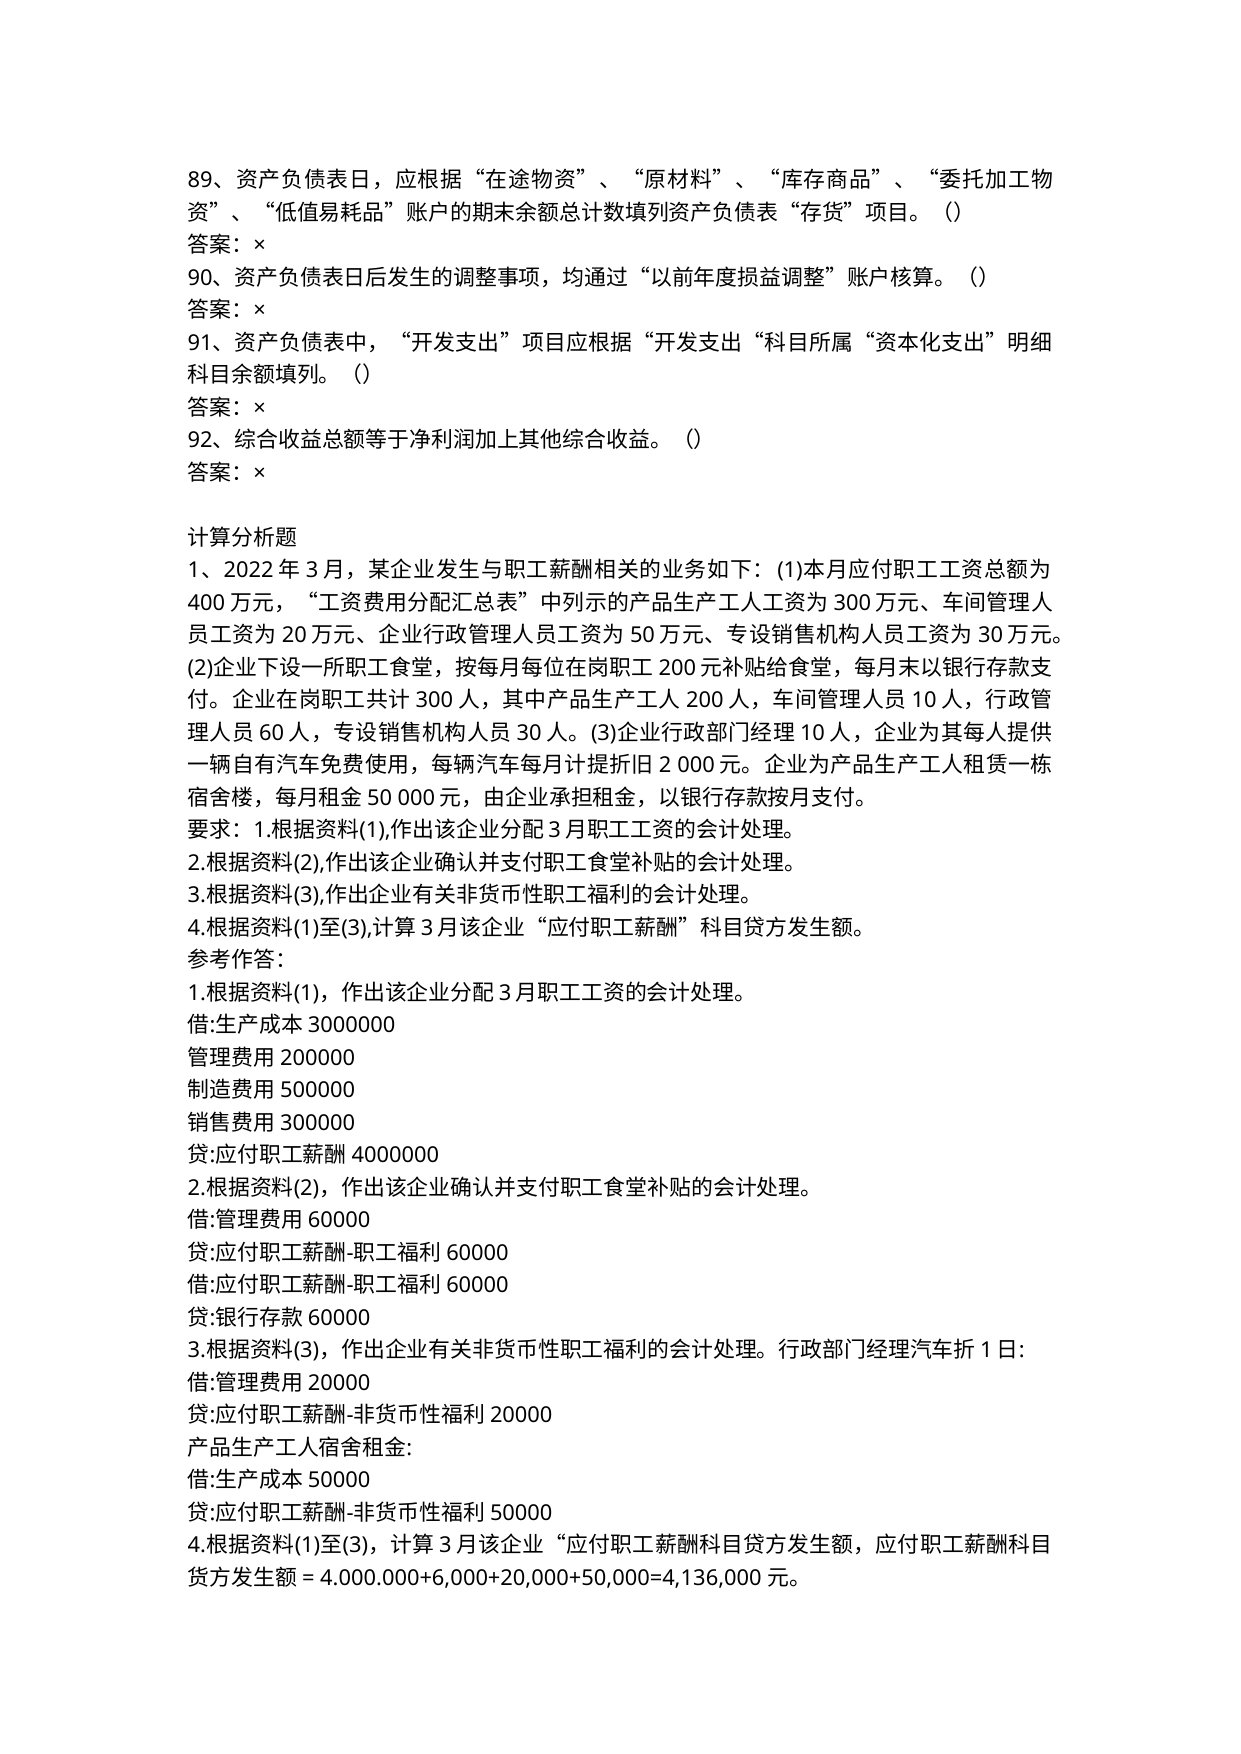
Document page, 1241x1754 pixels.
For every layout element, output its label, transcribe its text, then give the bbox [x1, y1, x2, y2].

text 90、资产负债表日后发生的调整事项，均通过“以前年度损益调整”账户核算。（） [187, 259, 1053, 292]
text 92、综合收益总额等于净利润加上其他综合收益。（） [187, 422, 1053, 454]
text 1.根据资料(1)，作出该企业分配3月职工工资的会计处理。 [187, 974, 1053, 1007]
text 1、2022年3月，某企业发生与职工薪酬相关的业务如下：(1)本月应付职工工资总额为400万元，“工资费用分配汇总表”中列示的产品生产工人工资为300万元、车间管理人员工资为20万元、企业行政管理人员工资为50万元、专设销售机构人员工资为30万元。(2)企业下设一所职工食堂，按每月每位在岗职工200元补贴给食堂，每月末以银行存款支付。企业在岗职工共计300人，其中产品生产工人200人，车间管理人员10人，行政管理人员60人，专设销售机构人员30人。(3)企业行政部门经理10人，企业为其每人提供一辆自有汽车免费使用，每辆汽车每月计提折旧2 000元。企业为产品生产工人租赁一栋宿舍楼，每月租金50 000元，由企业承担租金，以银行存款按月支付。 [187, 552, 1053, 812]
text 3.根据资料(3),作出企业有关非货币性职工福利的会计处理。 [187, 877, 1053, 909]
text 贷:应付职工薪酬 4000000 [187, 1137, 1053, 1169]
text 销售费用 300000 [187, 1104, 1053, 1137]
text 计算分析题 [187, 519, 1053, 552]
text 产品生产工人宿舍租金: [187, 1429, 1053, 1462]
text 贷:应付职工薪酬-职工福利 60000 [187, 1234, 1053, 1267]
text 4.根据资料(1)至(3)，计算3月该企业“应付职工薪酬科目贷方发生额，应付职工薪酬科目货方发生额 = 4.000.000+6,000+20,000+50,000=4,136,000 元。 [187, 1527, 1053, 1592]
text 贷:银行存款 60000 [187, 1299, 1053, 1332]
text 贷:应付职工薪酬-非货币性福利 20000 [187, 1397, 1053, 1429]
text 2.根据资料(2),作出该企业确认并支付职工食堂补贴的会计处理。 [187, 844, 1053, 877]
text 91、资产负债表中，“开发支出”项目应根据“开发支出“科目所属“资本化支出”明细科目余额填列。（） [187, 324, 1053, 389]
text 制造费用 500000 [187, 1072, 1053, 1104]
text 答案：× [187, 389, 1053, 422]
text 答案：× [187, 454, 1053, 487]
text 89、资产负债表日，应根据“在途物资”、“原材料”、“库存商品”、“委托加工物资”、“低值易耗品”账户的期末余额总计数填列资产负债表“存货”项目。（） [187, 162, 1053, 227]
text 借:生产成本 50000 [187, 1462, 1053, 1494]
text 答案：× [187, 292, 1053, 324]
text 借:管理费用 20000 [187, 1364, 1053, 1397]
text 贷:应付职工薪酬-非货币性福利 50000 [187, 1494, 1053, 1527]
text 答案：× [187, 227, 1053, 259]
text 管理费用 200000 [187, 1039, 1053, 1072]
text 3.根据资料(3)，作出企业有关非货币性职工福利的会计处理。行政部门经理汽车折1日: [187, 1332, 1053, 1364]
text 借:应付职工薪酬-职工福利 60000 [187, 1267, 1053, 1299]
text 2.根据资料(2)，作出该企业确认并支付职工食堂补贴的会计处理。 [187, 1169, 1053, 1202]
text 要求：1.根据资料(1),作出该企业分配3月职工工资的会计处理。 [187, 812, 1053, 844]
text 借:管理费用 60000 [187, 1202, 1053, 1234]
text 借:生产成本 3000000 [187, 1007, 1053, 1039]
text 4.根据资料(1)至(3),计算3月该企业“应付职工薪酬”科目贷方发生额。 [187, 909, 1053, 942]
text 参考作答： [187, 942, 1053, 974]
